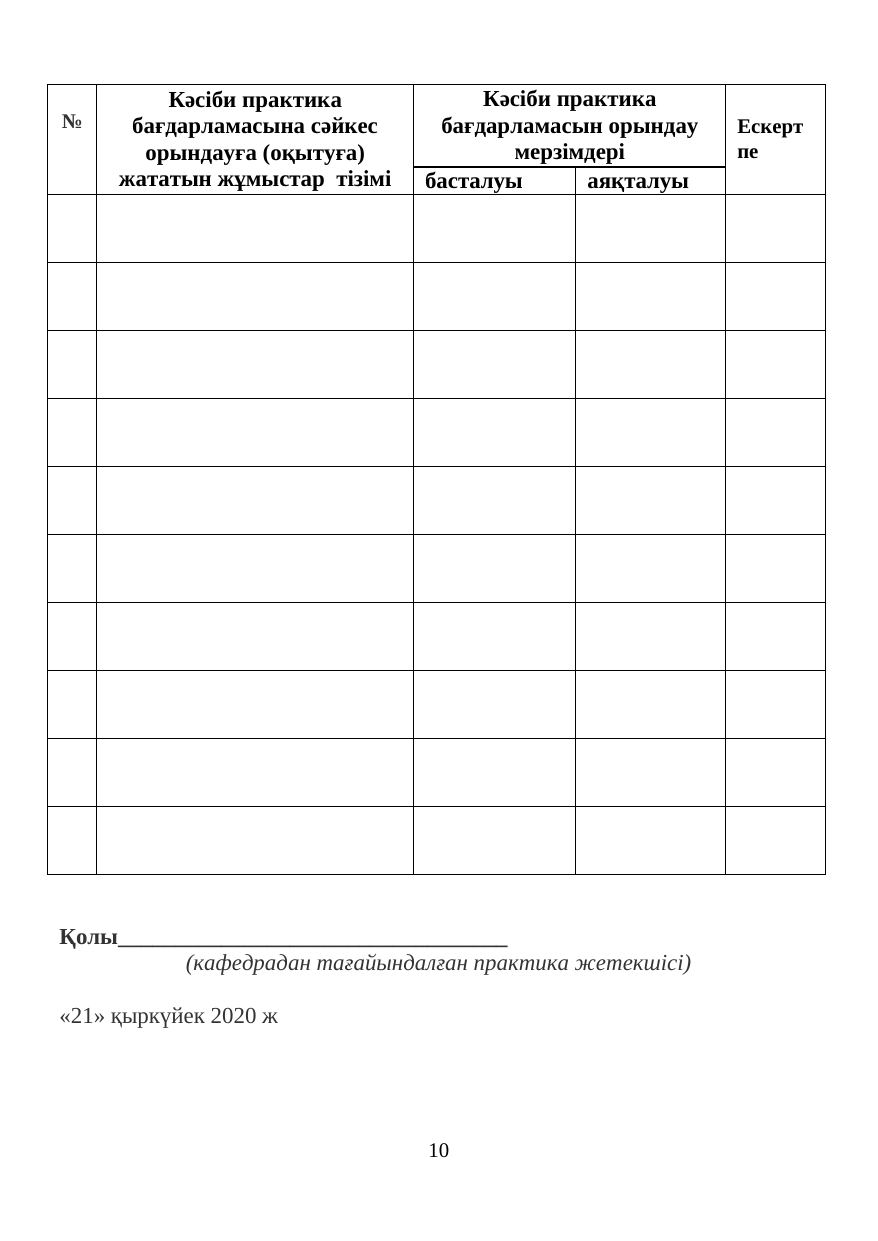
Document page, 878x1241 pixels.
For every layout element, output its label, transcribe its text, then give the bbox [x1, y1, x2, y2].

table_cell [414, 399, 575, 466]
table_cell [97, 399, 413, 466]
table_cell [48, 467, 96, 534]
text «21» қыркүйек 2020 ж [59, 1002, 818, 1028]
table_cell [48, 535, 96, 602]
table_cell [97, 739, 413, 806]
table_cell [97, 263, 413, 330]
table_cell аяқталуы [576, 168, 725, 194]
table_cell [414, 535, 575, 602]
table_cell [726, 535, 825, 602]
table_cell [576, 603, 725, 670]
text (кафедрадан тағайындалған практика жетекшісі) [59, 949, 818, 976]
table_cell [414, 807, 575, 874]
table_header № [48, 85, 96, 194]
table_cell [97, 671, 413, 738]
table_cell [414, 603, 575, 670]
table_cell [726, 195, 825, 262]
table_cell [576, 399, 725, 466]
table_cell [576, 195, 725, 262]
table_cell [576, 467, 725, 534]
table_cell [414, 331, 575, 398]
table_cell [48, 671, 96, 738]
table_cell [414, 195, 575, 262]
table_cell [97, 195, 413, 262]
table_cell [97, 331, 413, 398]
table_header Кәсіби практика бағдарламасын орындау мерзімдері [414, 85, 725, 166]
table_header Ескертпе [726, 85, 825, 194]
table_cell [726, 671, 825, 738]
text Қолы__________________________________ [59, 923, 818, 949]
table_cell [726, 399, 825, 466]
table_cell [726, 603, 825, 670]
table_cell [48, 331, 96, 398]
table_cell [48, 195, 96, 262]
table_cell [576, 331, 725, 398]
table_cell [48, 263, 96, 330]
table_cell [726, 331, 825, 398]
table_cell [726, 467, 825, 534]
table_cell [48, 399, 96, 466]
table_cell [414, 671, 575, 738]
table_cell [48, 739, 96, 806]
table_cell [726, 263, 825, 330]
table_cell [48, 603, 96, 670]
table_cell [48, 807, 96, 874]
table_cell басталуы [414, 168, 575, 194]
table_cell [576, 535, 725, 602]
table_cell [726, 739, 825, 806]
table_cell [414, 467, 575, 534]
table_cell [726, 807, 825, 874]
table_cell [576, 739, 725, 806]
table_header Кәсіби практика бағдарламасына сәйкес орындауға (оқытуға) жататын жұмыстар тізімі [97, 85, 413, 194]
table_cell [97, 535, 413, 602]
table_cell [97, 467, 413, 534]
table_cell [414, 739, 575, 806]
table_cell [576, 671, 725, 738]
table_cell [97, 603, 413, 670]
table_cell [576, 807, 725, 874]
table_cell [576, 263, 725, 330]
table_cell [97, 807, 413, 874]
table_cell [414, 263, 575, 330]
